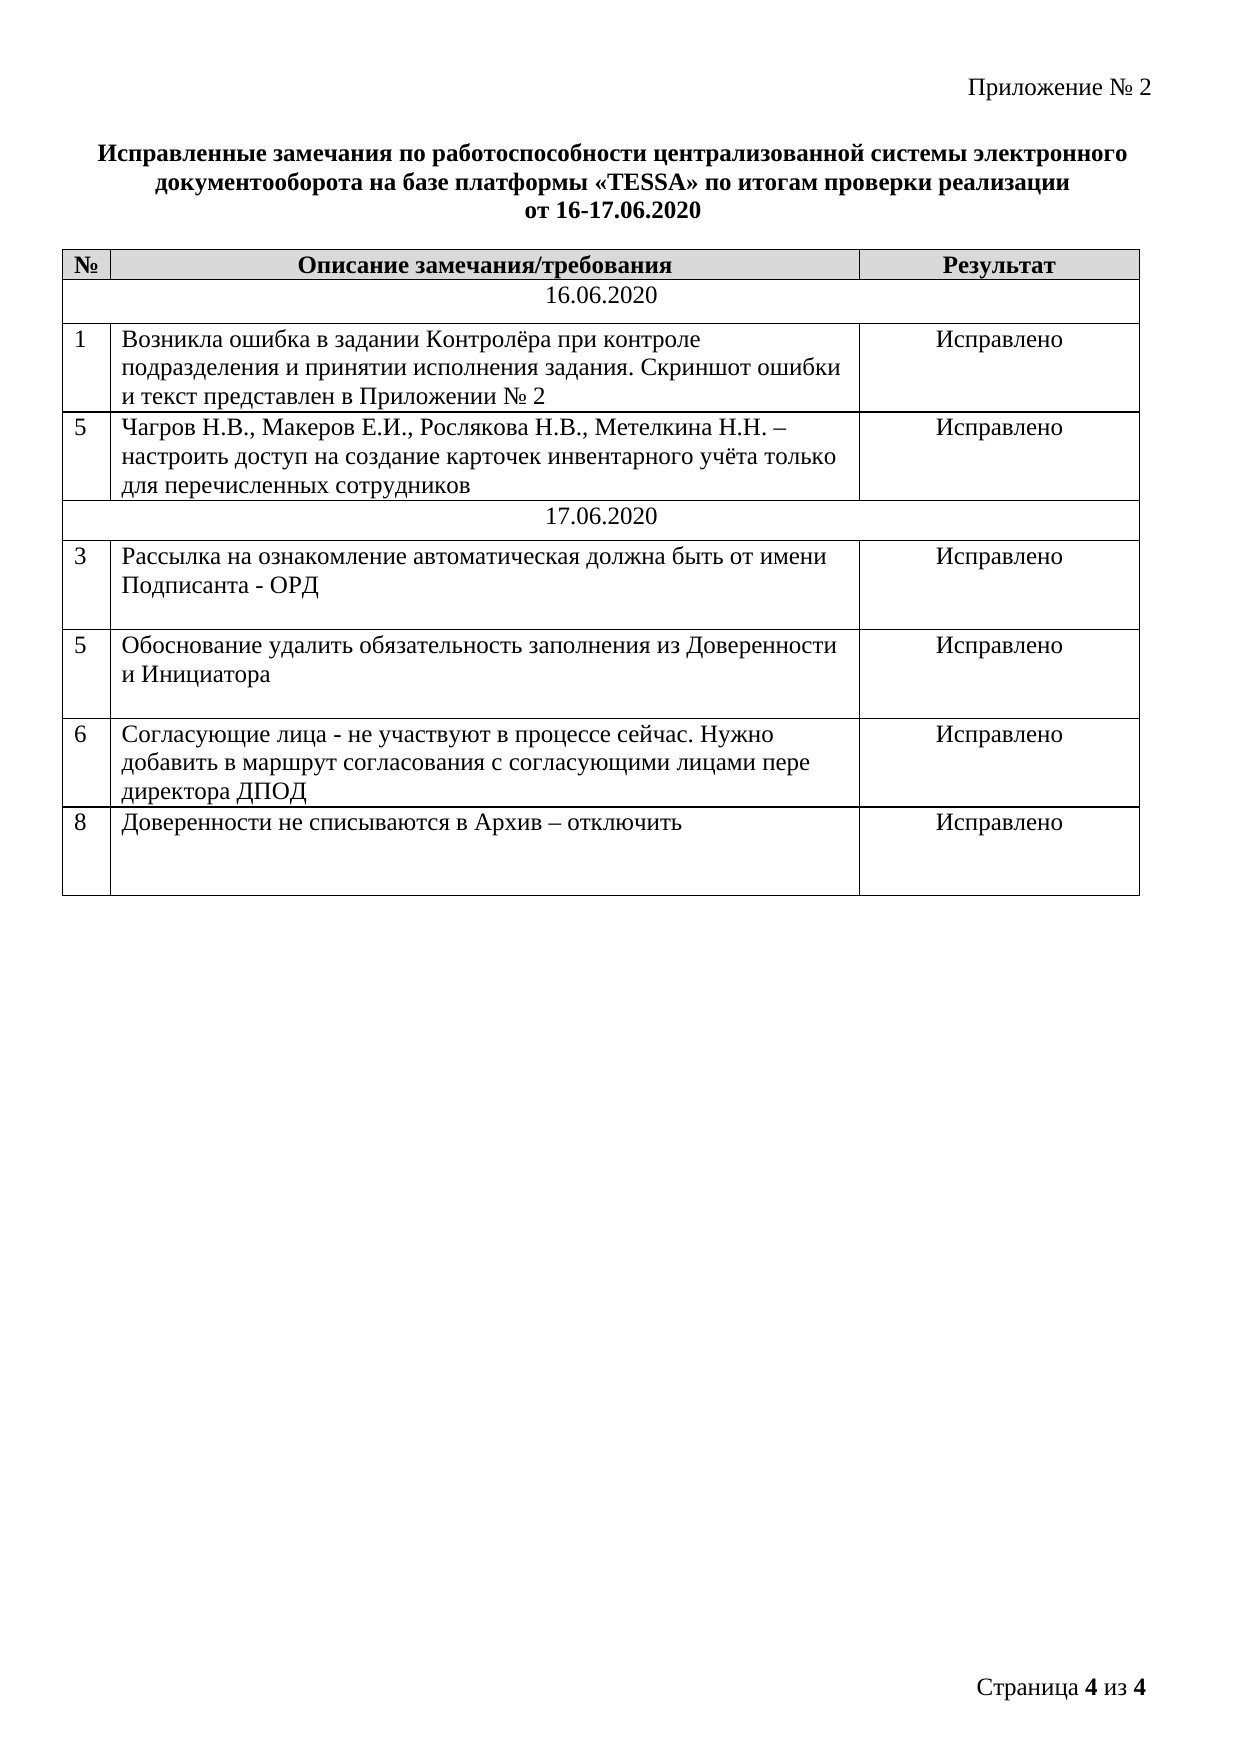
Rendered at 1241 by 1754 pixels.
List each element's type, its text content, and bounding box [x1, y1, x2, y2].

table_header № [63, 250, 110, 279]
table_cell 3 [63, 541, 110, 629]
table_cell Рассылка на ознакомление автоматическая должна быть от имени Подписанта - ОРД [111, 541, 859, 629]
table_cell Исправлено [860, 630, 1139, 718]
table_cell 6 [63, 719, 110, 806]
table_cell 5 [63, 413, 110, 500]
table_cell 5 [63, 630, 110, 718]
table_cell Согласующие лица - не участвуют в процессе сейчас. Нужно добавить в маршрут согласования с согласующими лицами пере директора ДПОД [111, 719, 859, 806]
table_cell 1 [63, 324, 110, 411]
table_cell 16.06.2020 [63, 280, 1139, 323]
table_cell Исправлено [860, 808, 1139, 895]
table_cell Исправлено [860, 719, 1139, 806]
table_cell Возникла ошибка в задании Контролёра при контроле подразделения и принятии исполнения задания. Скриншот ошибки и текст представлен в Приложении № 2 [111, 324, 859, 411]
text Исправленные замечания по работоспособности централизованной системы электронного документооборота на базе платформы «TESSA» по итогам проверки реализации от 16-17.06.2020 [74, 138, 1152, 224]
table_cell Исправлено [860, 413, 1139, 500]
table_cell 17.06.2020 [63, 501, 1139, 540]
table_cell Исправлено [860, 324, 1139, 411]
table_header Описание замечания/требования [111, 250, 859, 279]
table_cell Доверенности не списываются в Архив – отключить [111, 808, 859, 895]
table_header Результат [860, 250, 1139, 279]
table_cell Исправлено [860, 541, 1139, 629]
table_cell Чагров Н.В., Макеров Е.И., Рослякова Н.В., Метелкина Н.Н. – настроить доступ на создание карточек инвентарного учёта только для перечисленных сотрудников [111, 413, 859, 500]
text Приложение № 2 [74, 72, 1152, 100]
table_cell 8 [63, 808, 110, 895]
table_cell Обоснование удалить обязательность заполнения из Доверенности и Инициатора [111, 630, 859, 718]
